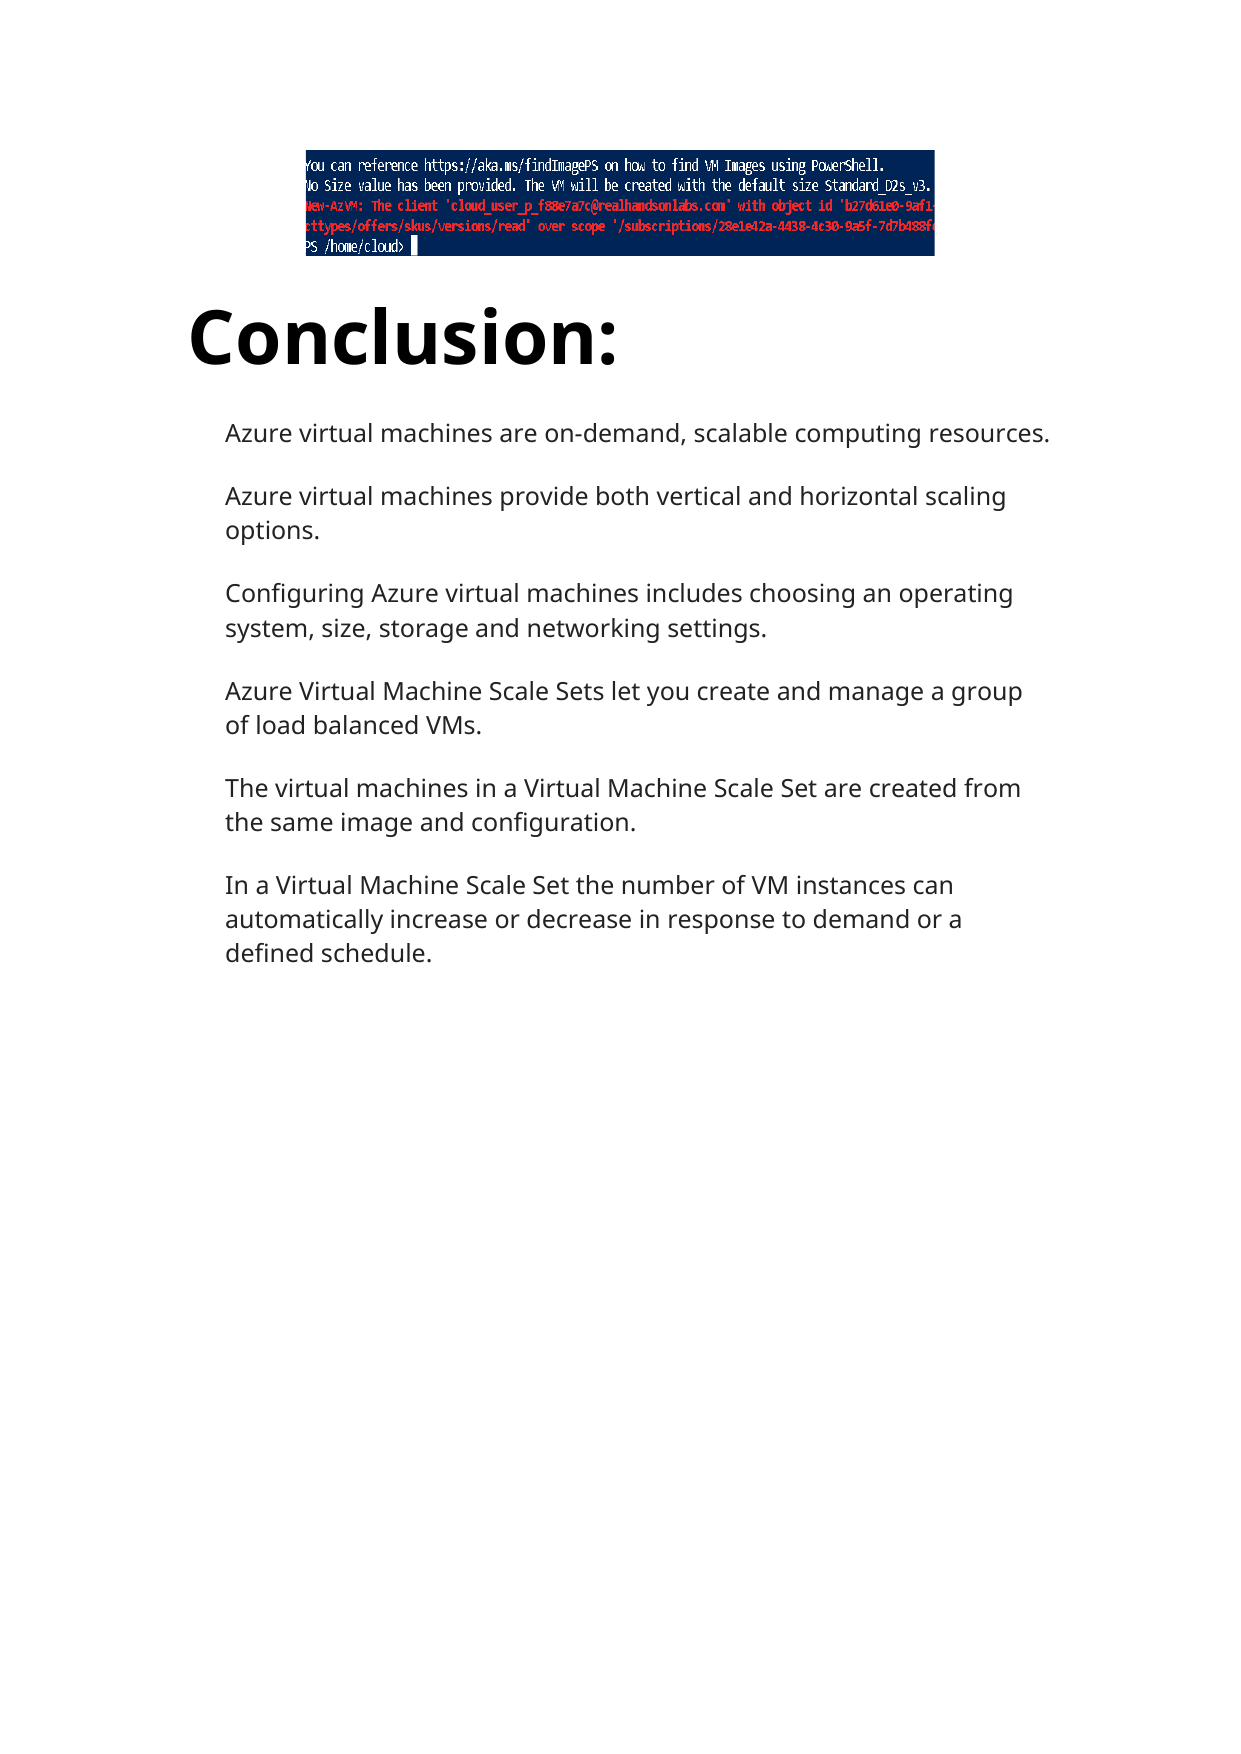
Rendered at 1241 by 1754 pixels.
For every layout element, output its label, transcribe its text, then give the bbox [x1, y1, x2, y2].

list The virtual machines in a Virtual Machine Scale Set are created from the same image and configuration. [637, 771, 1053, 839]
list Azure Virtual Machine Scale Sets let you create and manage a group of load balanced VMs. [225, 673, 1053, 742]
list In a Virtual Machine Scale Set the number of VM instances can automatically increase or decrease in response to demand or a defined schedule. [433, 868, 1053, 970]
text Conclusion: [187, 284, 1053, 386]
list Configuring Azure virtual machines includes choosing an operating system, size, storage and networking settings. [768, 576, 1053, 644]
picture [305, 150, 935, 256]
list Azure virtual machines provide both vertical and horizontal scaling options. [320, 479, 1053, 547]
